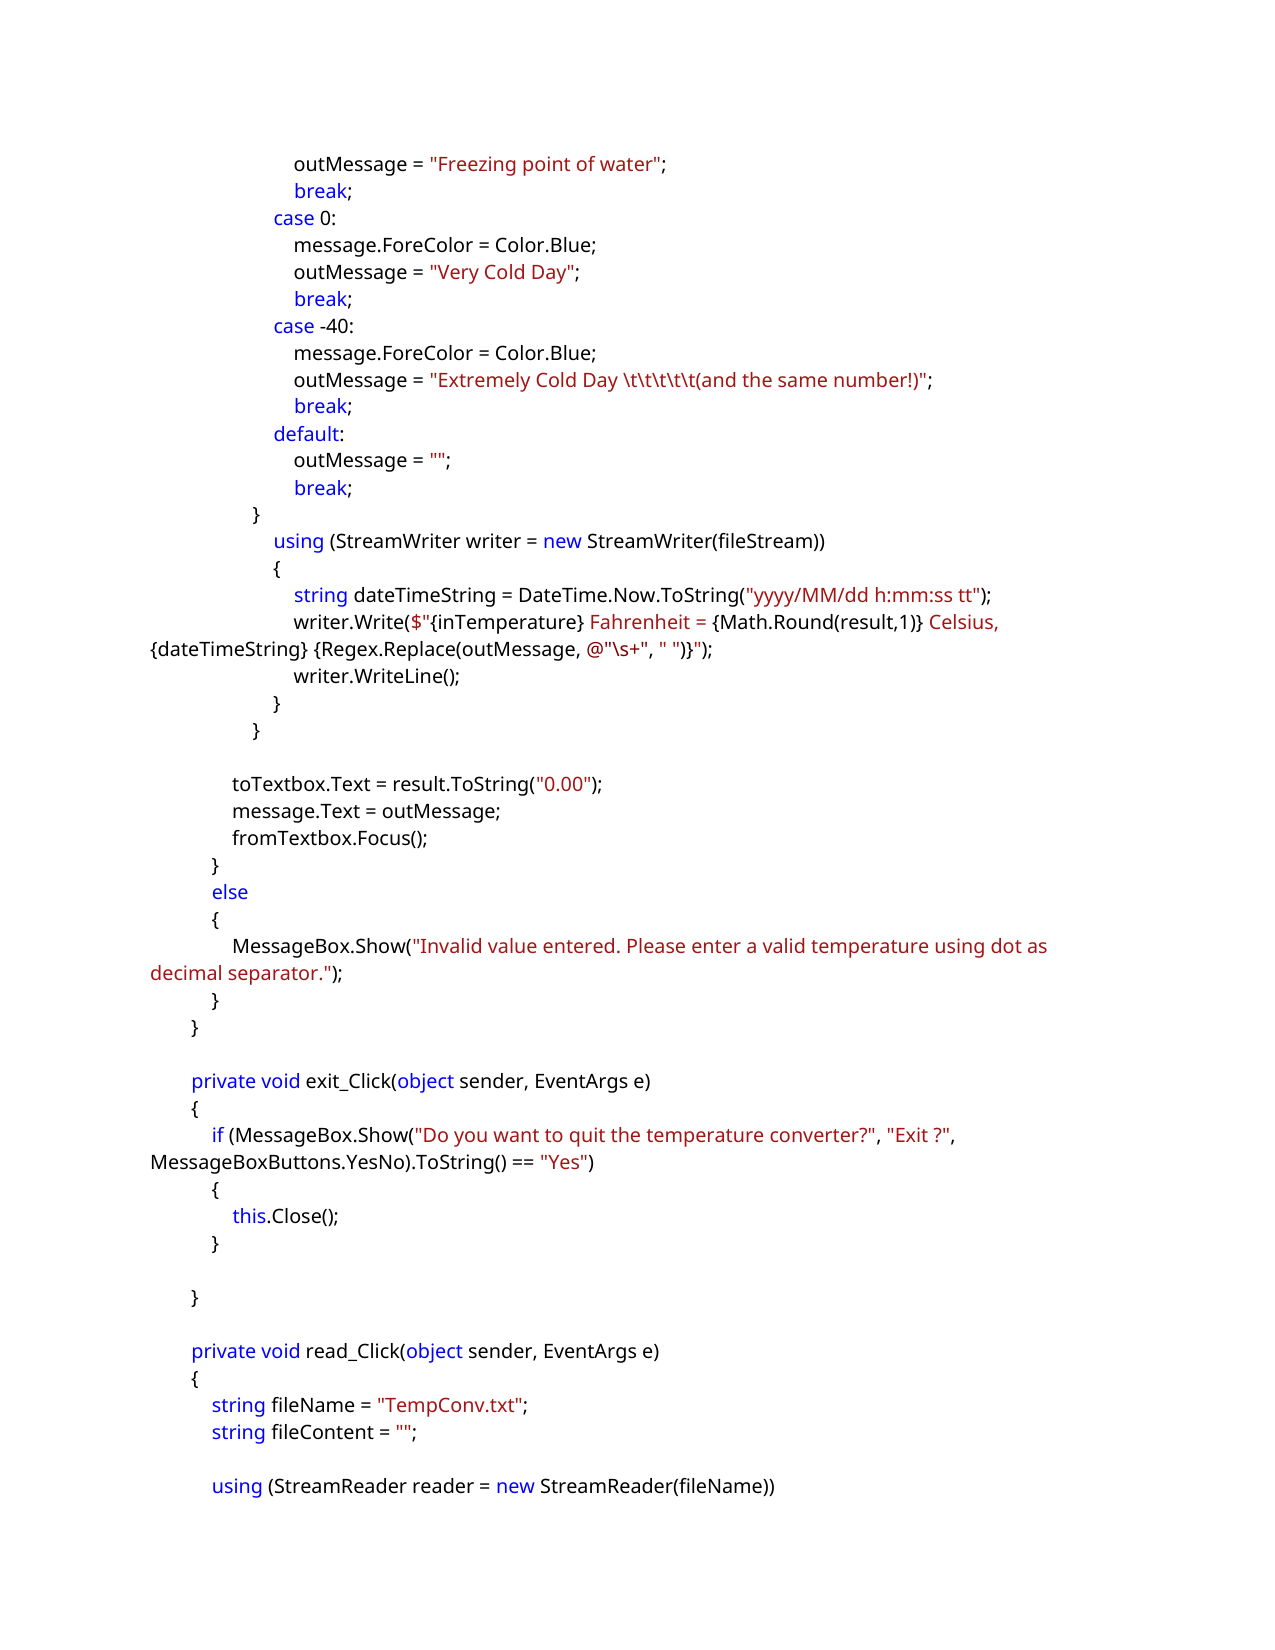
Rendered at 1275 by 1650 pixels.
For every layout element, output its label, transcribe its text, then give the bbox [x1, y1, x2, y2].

text { [150, 1094, 1125, 1121]
text case 0: [150, 204, 1125, 231]
text } [150, 986, 1125, 1013]
text writer.WriteLine(); [150, 663, 1125, 689]
text outMessage = ""; [150, 447, 1125, 474]
text outMessage = "Extremely Cold Day \t\t\t\t\t(and the same number!)"; [150, 366, 1125, 393]
text this.Close(); [150, 1202, 1125, 1229]
text { [150, 1175, 1125, 1202]
text { [150, 1364, 1125, 1391]
text fromTextbox.Focus(); [150, 824, 1125, 851]
text writer.Write($"{inTemperature} Fahrenheit = {Math.Round(result,1)} Celsius, {dateTimeString} {Regex.Replace(outMessage, @"\s+", " ")}"); [150, 609, 1125, 663]
text toTextbox.Text = result.ToString("0.00"); [150, 771, 1125, 797]
text break; [150, 177, 1125, 204]
text message.Text = outMessage; [150, 797, 1125, 824]
text MessageBox.Show("Invalid value entered. Please enter a valid temperature using dot as decimal separator."); [150, 932, 1125, 986]
text } [150, 501, 1125, 528]
text break; [150, 393, 1125, 420]
text outMessage = "Very Cold Day"; [150, 258, 1125, 285]
text } [150, 851, 1125, 878]
text outMessage = "Freezing point of water"; [150, 150, 1125, 177]
text } [150, 1013, 1125, 1040]
text if (MessageBox.Show("Do you want to quit the temperature converter?", "Exit ?", MessageBoxButtons.YesNo).ToString() == "Yes") [150, 1121, 1125, 1175]
text case -40: [150, 312, 1125, 339]
text } [150, 1283, 1125, 1310]
text string fileName = "TempConv.txt"; [150, 1391, 1125, 1418]
text break; [150, 474, 1125, 501]
text string fileContent = ""; [150, 1418, 1125, 1445]
text { [150, 555, 1125, 582]
text string dateTimeString = DateTime.Now.ToString("yyyy/MM/dd h:mm:ss tt"); [150, 582, 1125, 609]
text using (StreamWriter writer = new StreamWriter(fileStream)) [150, 528, 1125, 555]
text default: [150, 420, 1125, 447]
text else [150, 878, 1125, 905]
text } [150, 689, 1125, 717]
text message.ForeColor = Color.Blue; [150, 231, 1125, 258]
text { [150, 905, 1125, 932]
text private void read_Click(object sender, EventArgs e) [150, 1337, 1125, 1364]
text } [150, 717, 1125, 743]
text break; [150, 285, 1125, 312]
text using (StreamReader reader = new StreamReader(fileName)) [150, 1472, 1125, 1499]
text private void exit_Click(object sender, EventArgs e) [150, 1067, 1125, 1094]
text message.ForeColor = Color.Blue; [150, 339, 1125, 366]
text } [150, 1229, 1125, 1256]
